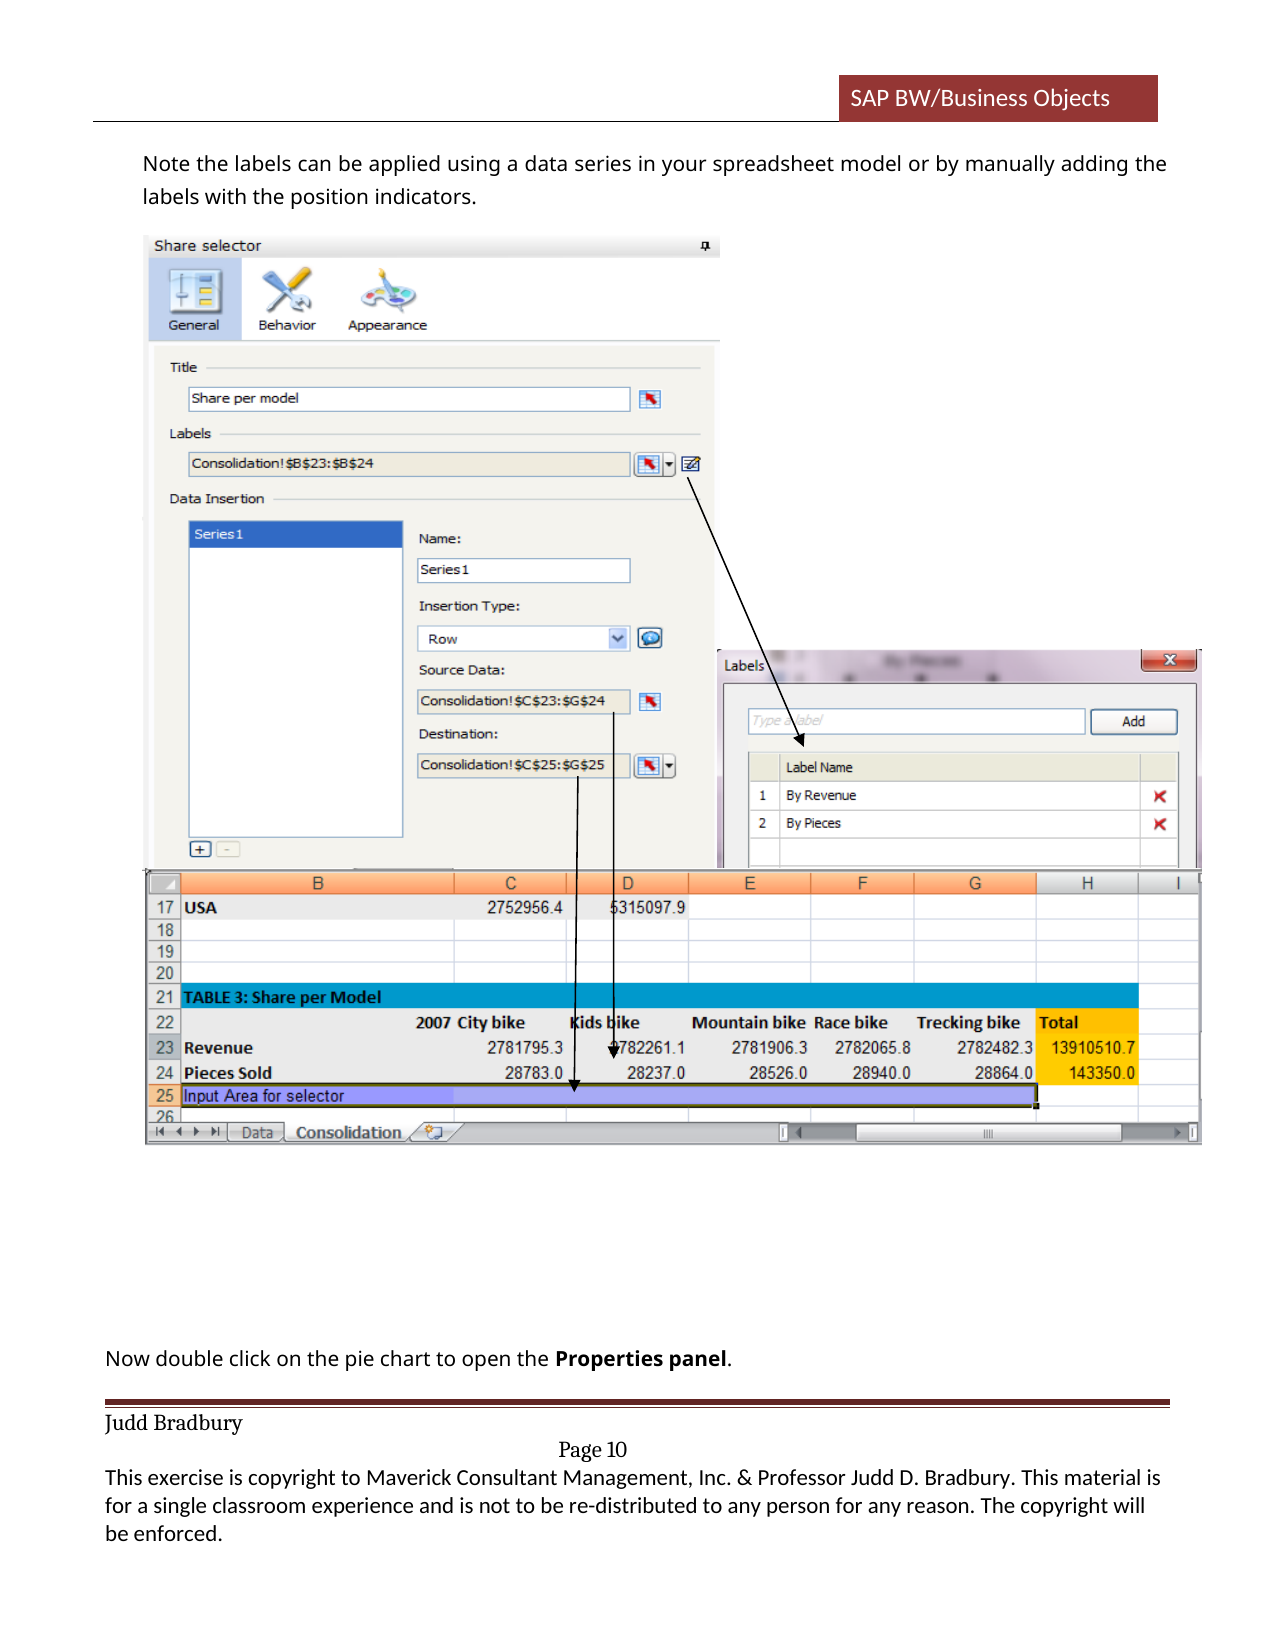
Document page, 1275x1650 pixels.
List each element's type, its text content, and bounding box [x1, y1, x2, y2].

text Now double click on the pie chart to open the Properties panel. [105, 1344, 945, 1372]
picture [142, 235, 1202, 1146]
text Note the labels can be applied using a data series in your spreadsheet model or by manually adding the labels with the position indicators. [142, 149, 1170, 211]
